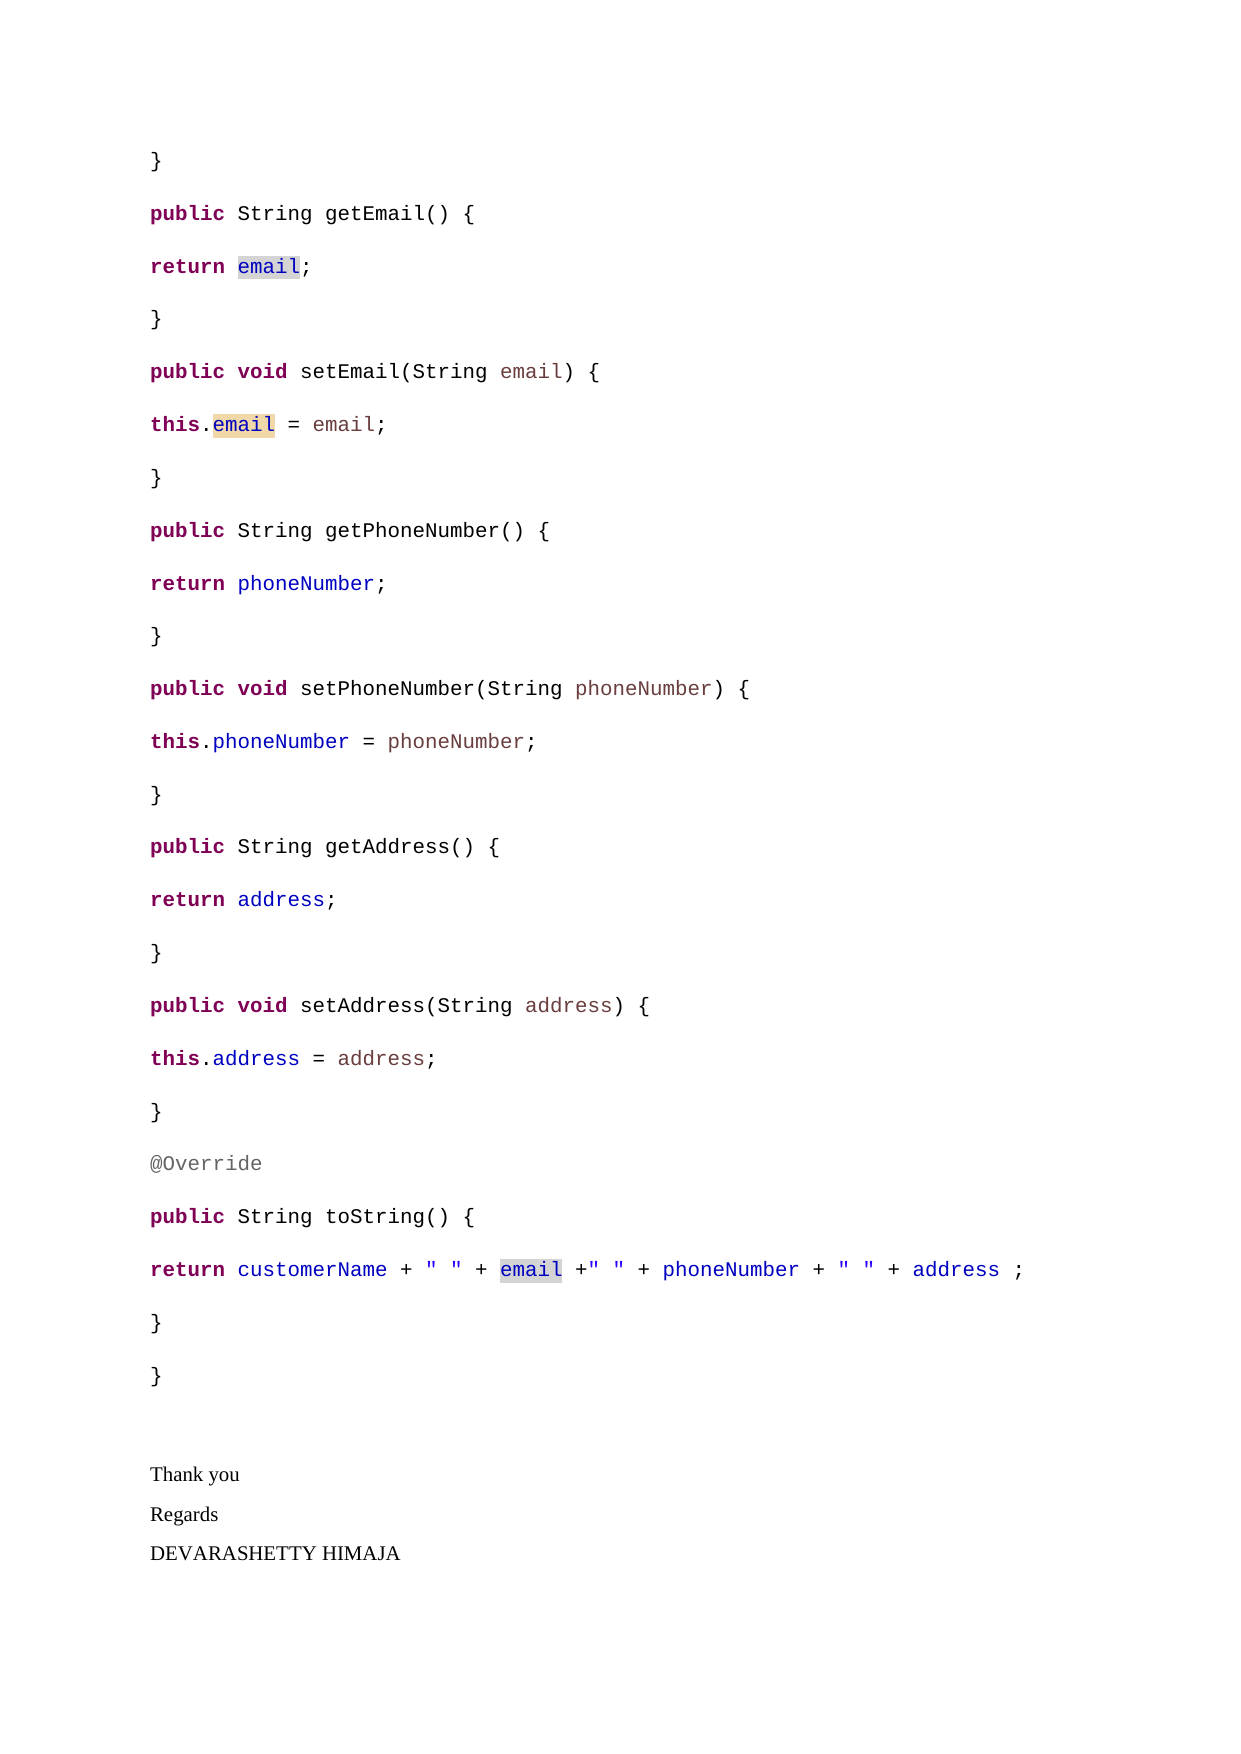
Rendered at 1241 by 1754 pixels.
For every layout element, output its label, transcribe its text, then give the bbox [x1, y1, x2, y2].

text Regards [150, 1502, 1090, 1526]
text public void setPhoneNumber(String phoneNumber) { [150, 678, 1090, 702]
text } [150, 467, 1090, 491]
text public String getPhoneNumber() { [150, 520, 1090, 543]
text } [150, 625, 1090, 649]
text } [150, 942, 1090, 966]
text return address; [150, 889, 1090, 913]
text this.email = email; [150, 414, 213, 438]
text return customerName + " " + email +" " + phoneNumber + " " + address ; [562, 1259, 1090, 1283]
text this.address = address; [150, 1048, 1090, 1071]
text } [150, 150, 1090, 174]
text return email; [150, 256, 238, 279]
text public void setEmail(String email) { [150, 361, 1090, 385]
text this.phoneNumber = phoneNumber; [150, 731, 1090, 754]
text } [150, 784, 1090, 807]
text public String getEmail() { [150, 203, 1090, 226]
text public void setAddress(String address) { [150, 995, 1090, 1019]
text public String getAddress() { [150, 837, 1090, 860]
text DEVARASHETTY HIMAJA [150, 1541, 1090, 1565]
text } [150, 1365, 1090, 1388]
text return customerName + " " + email +" " + phoneNumber + " " + address ; [150, 1259, 500, 1283]
text return email; [300, 256, 1090, 279]
text @Override [150, 1153, 1090, 1177]
text public String toString() { [150, 1206, 1090, 1230]
text } [150, 1101, 1090, 1124]
text Thank you [150, 1462, 1090, 1486]
text } [150, 1312, 1090, 1336]
text return phoneNumber; [150, 572, 1090, 596]
text this.email = email; [275, 414, 1090, 438]
text } [150, 308, 1090, 332]
